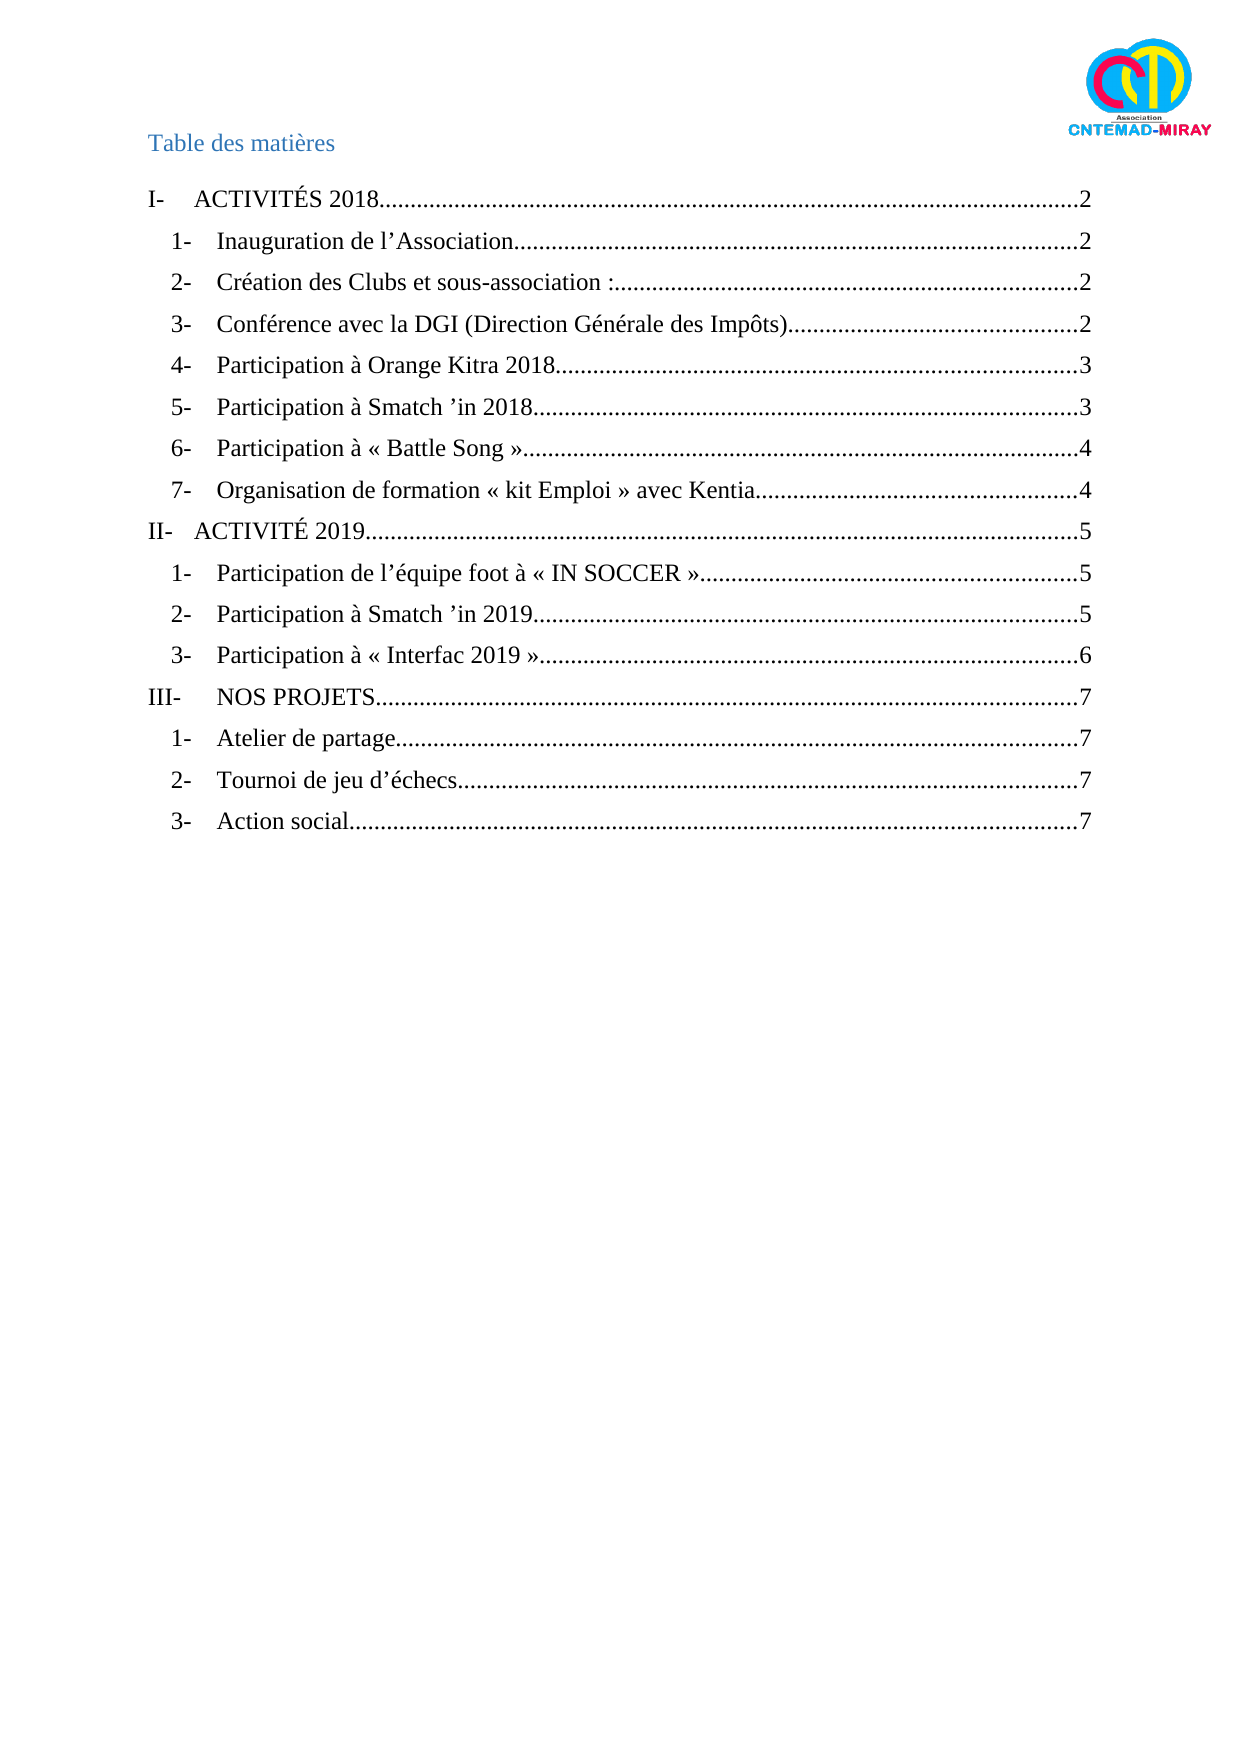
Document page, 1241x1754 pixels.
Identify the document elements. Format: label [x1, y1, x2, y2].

picture [1065, 33, 1216, 144]
